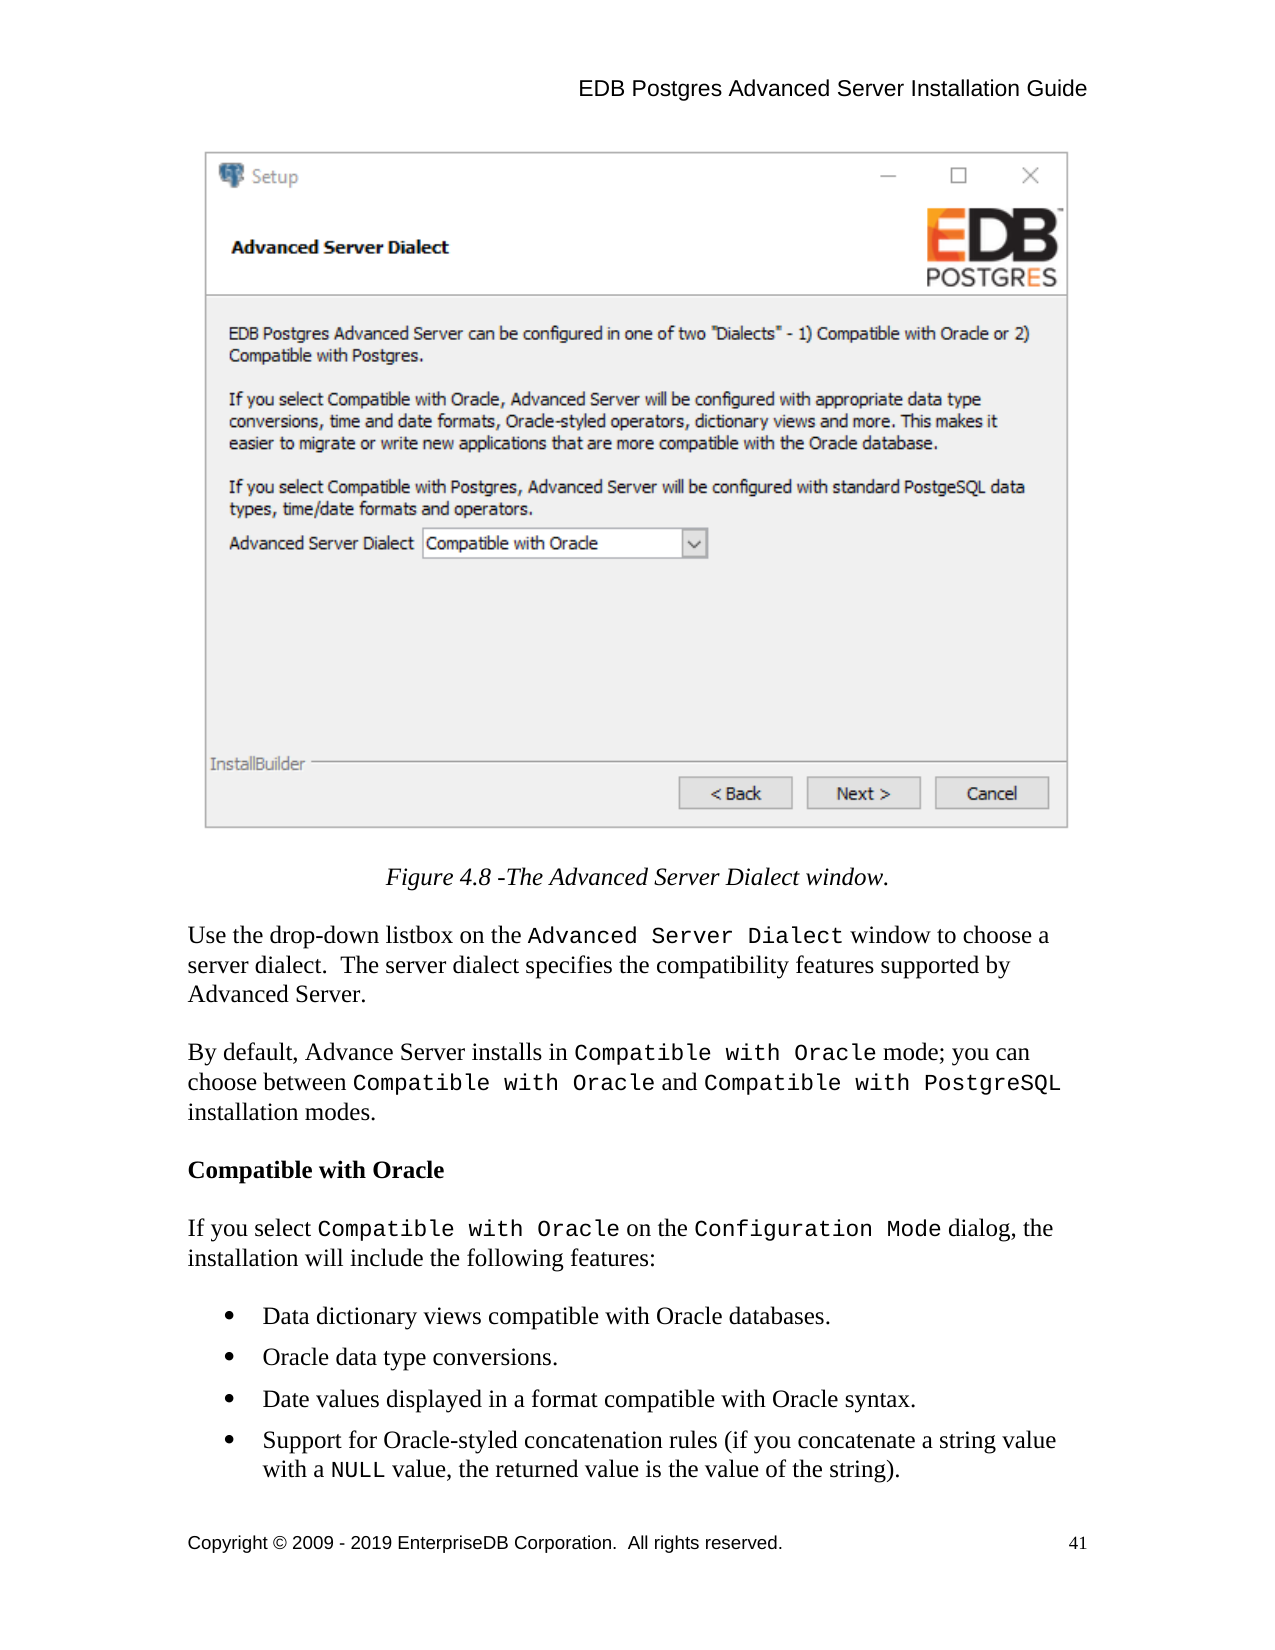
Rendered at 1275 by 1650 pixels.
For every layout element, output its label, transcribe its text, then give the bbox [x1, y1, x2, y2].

picture [202, 150, 1073, 833]
list Date values displayed in a format compatible with Oracle syntax. [225, 1384, 1087, 1412]
list Support for Oracle-styled concatenation rules (if you concatenate a string value with a NULL value, the returned value is the value of the string). [225, 1425, 1087, 1484]
text By default, Advance Server installs in Compatible with Oracle mode; you can choose between Compatible with Oracle and Compatible with PostgreSQL installation modes. [187, 1037, 1087, 1126]
text Figure 4.8 -The Advanced Server Dialect window. [187, 862, 1087, 891]
text Use the drop-down listbox on the Advanced Server Dialect window to choose a server dialect. The server dialect specifies the compatibility features supported by Advanced Server. [187, 920, 1087, 1008]
text If you select Compatible with Oracle on the Configuration Mode dialog, the installation will include the following features: [187, 1213, 1087, 1272]
list Oracle data type conversions. [225, 1342, 1087, 1371]
list Data dictionary views compatible with Oracle databases. [225, 1301, 1087, 1330]
text Compatible with Oracle [187, 1155, 1087, 1184]
